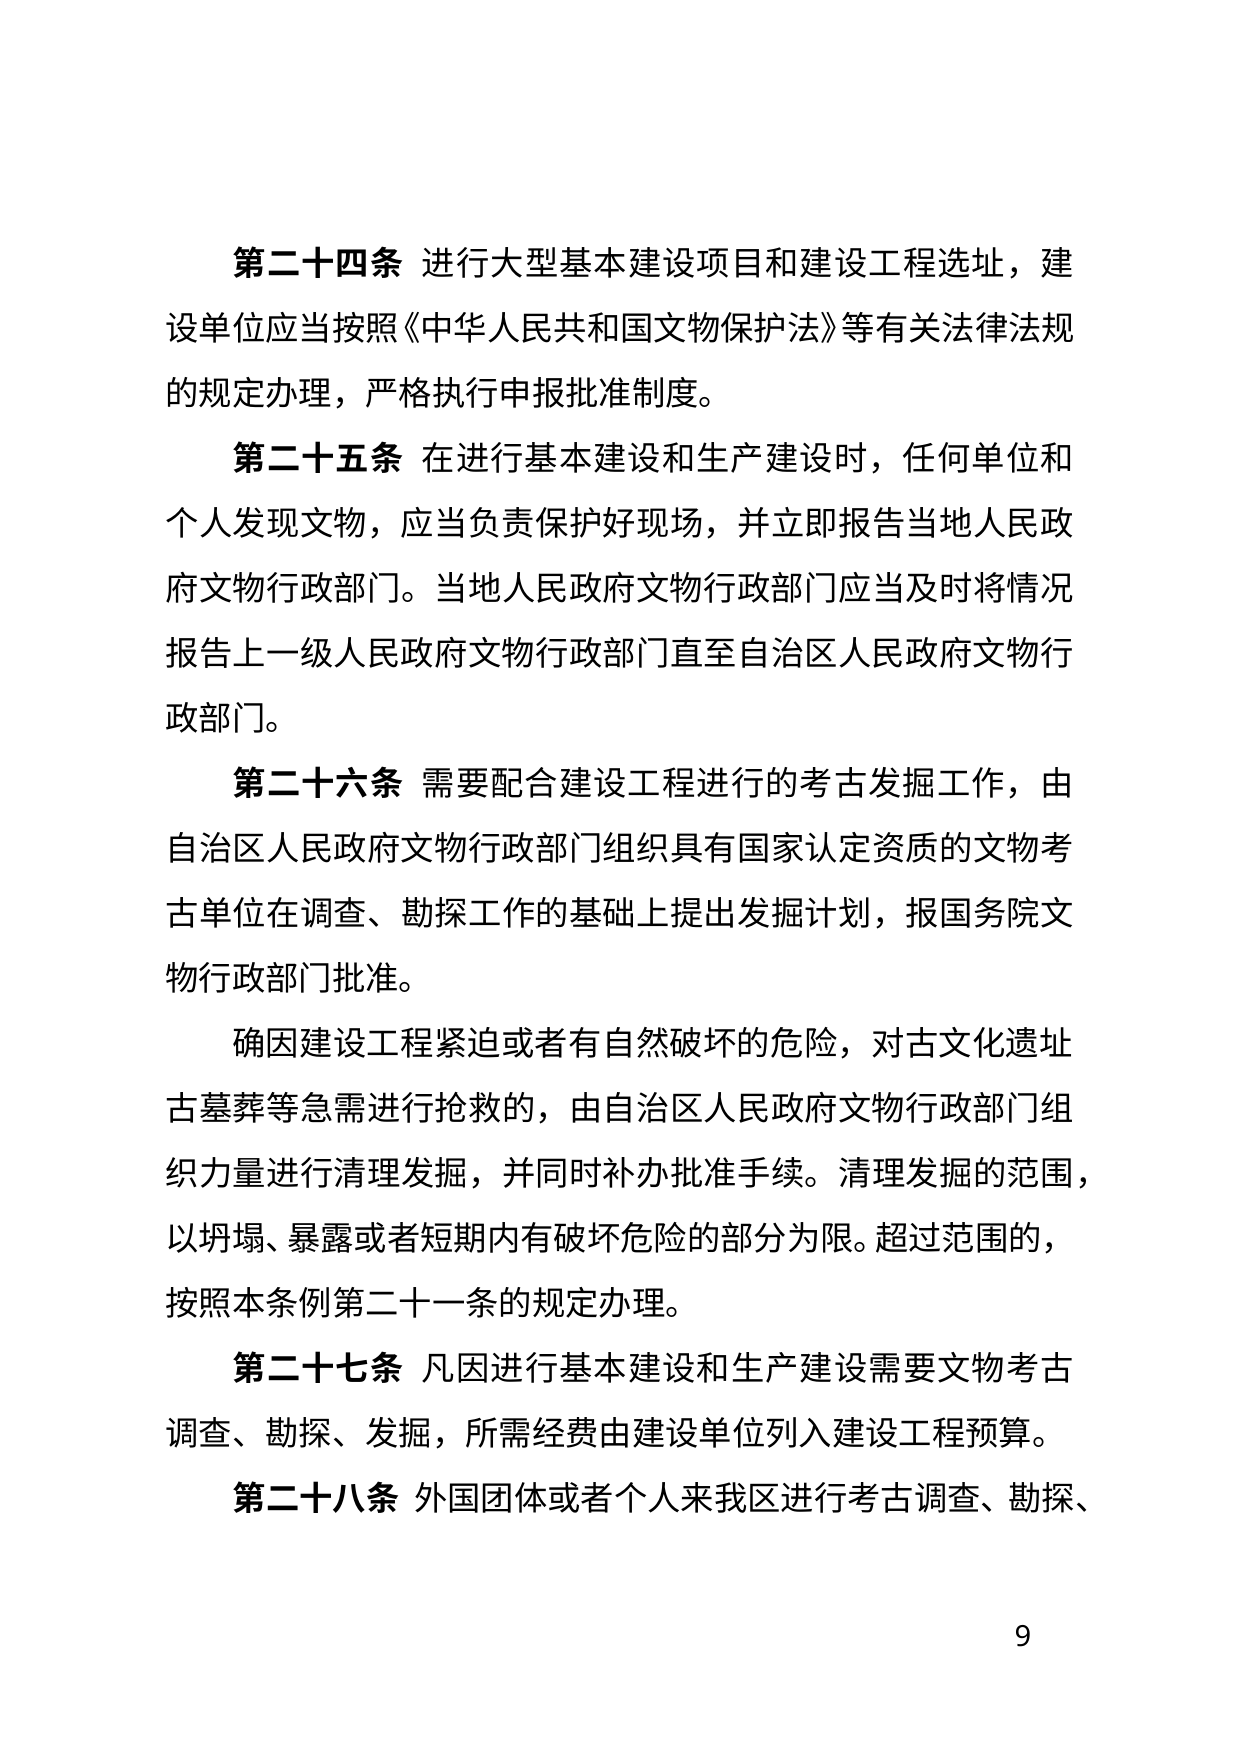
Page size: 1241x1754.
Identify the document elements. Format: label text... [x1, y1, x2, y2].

text 第二十七条 凡因进行基本建设和生产建设需要文物考古调查、勘探、发掘，所需经费由建设单位列入建设工程预算。 [165, 1398, 1075, 1528]
text 第二十六条 需要配合建设工程进行的考古发掘工作，由自治区人民政府文物行政部门组织具有国家认定资质的文物考古单位在调查、勘探工作的基础上提出发掘计划，报国务院文物行政部门批准。 [165, 813, 1075, 1073]
text 第二十四条 进行大型基本建设项目和建设工程选址，建设单位应当按照《中华人民共和国文物保护法》等有关法律法规的规定办理，严格执行申报批准制度。 [165, 293, 1075, 488]
text 第二十五条 在进行基本建设和生产建设时，任何单位和个人发现文物，应当负责保护好现场，并立即报告当地人民政府文物行政部门。当地人民政府文物行政部门应当及时将情况报告上一级人民政府文物行政部门直至自治区人民政府文物行政部门。 [165, 488, 1075, 813]
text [165, 228, 1075, 293]
text 确因建设工程紧迫或者有自然破坏的危险，对古文化遗址、古墓葬等急需进行抢救的，由自治区人民政府文物行政部门组织力量进行清理发掘，并同时补办批准手续。清理发掘的范围，以坍塌、暴露或者短期内有破坏危险的部分为限。超过范围的，按照本条例第二十一条的规定办理。 [165, 1073, 1075, 1398]
